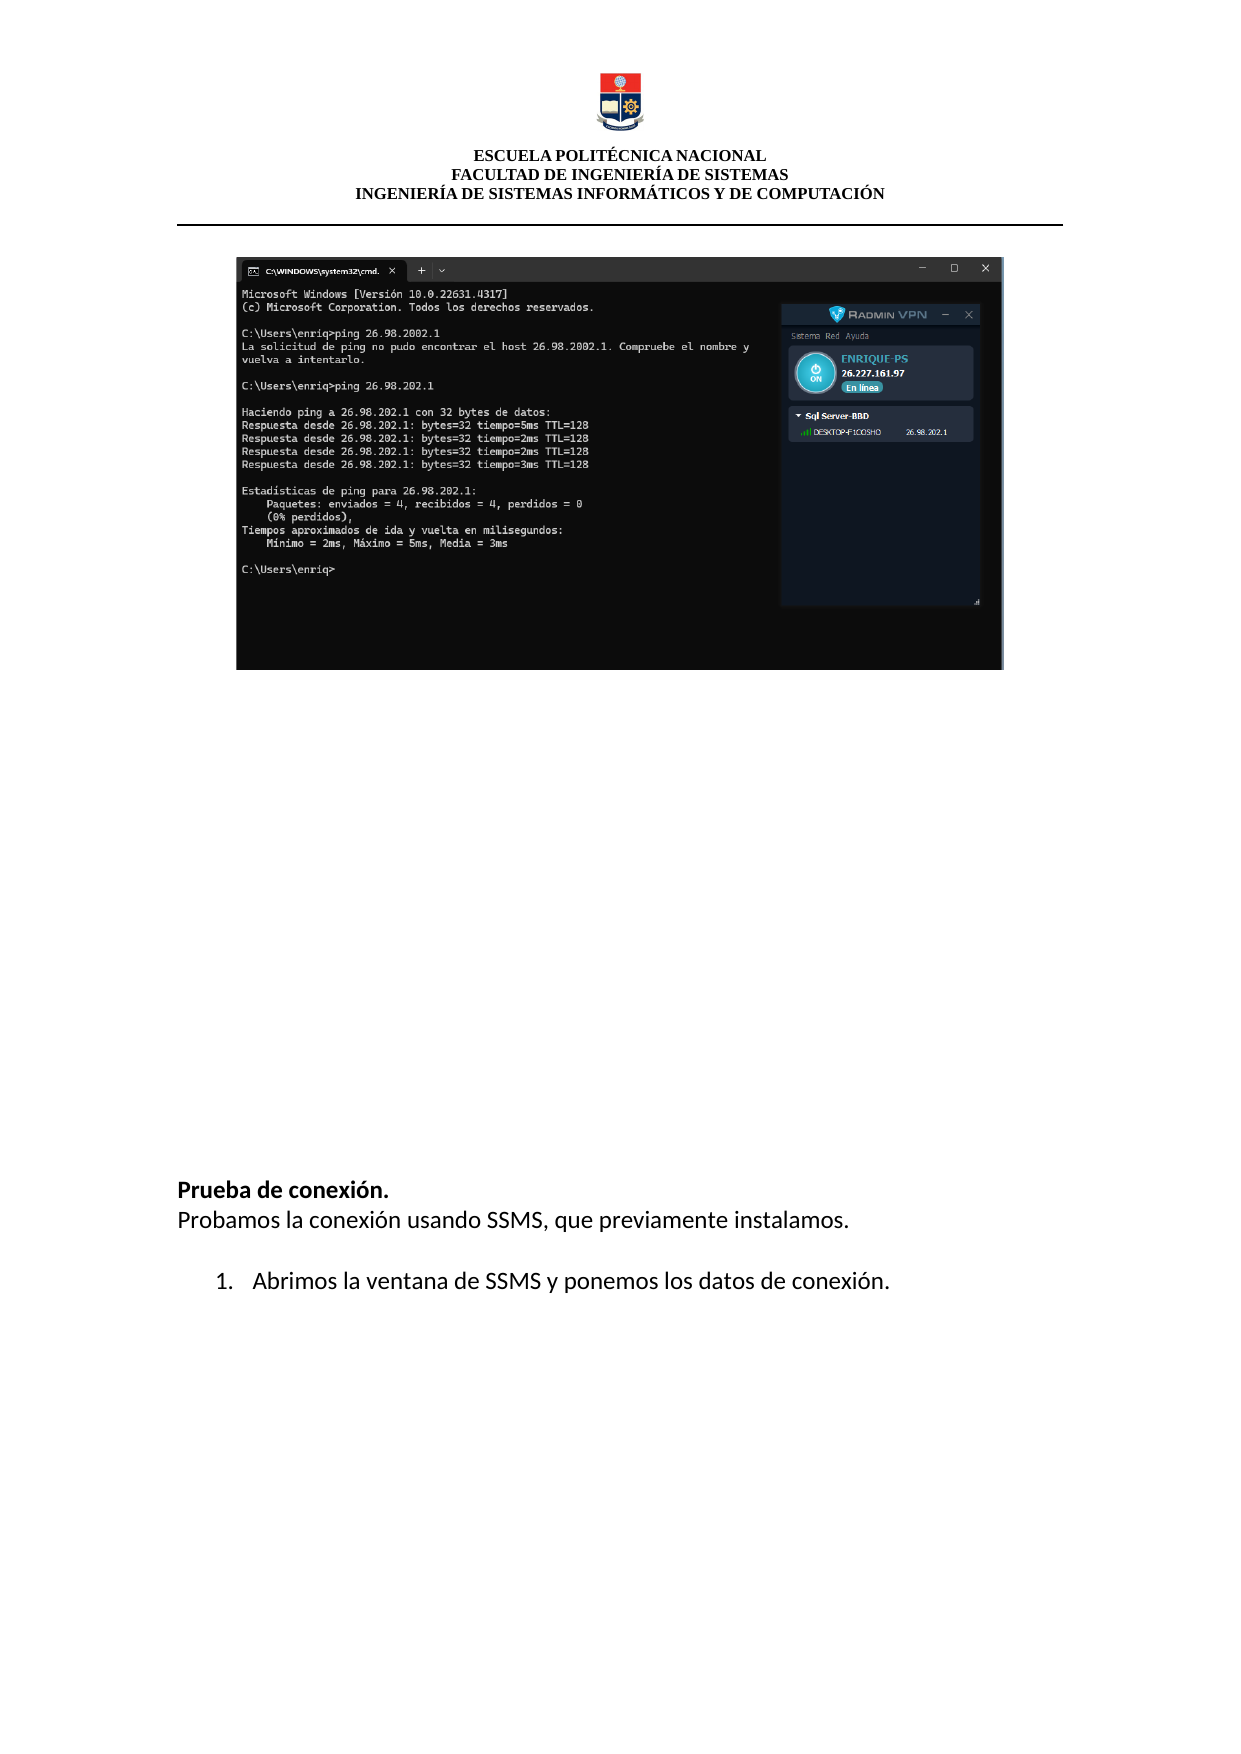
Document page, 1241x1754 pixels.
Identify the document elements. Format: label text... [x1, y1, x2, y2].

list Abrimos la ventana de SSMS y ponemos los datos de conexión. [215, 1265, 1063, 1296]
picture [596, 73, 644, 131]
text Prueba de conexión. [177, 1174, 1063, 1204]
picture [236, 257, 1004, 670]
text Probamos la conexión usando SSMS, que previamente instalamos. [177, 1204, 1063, 1235]
